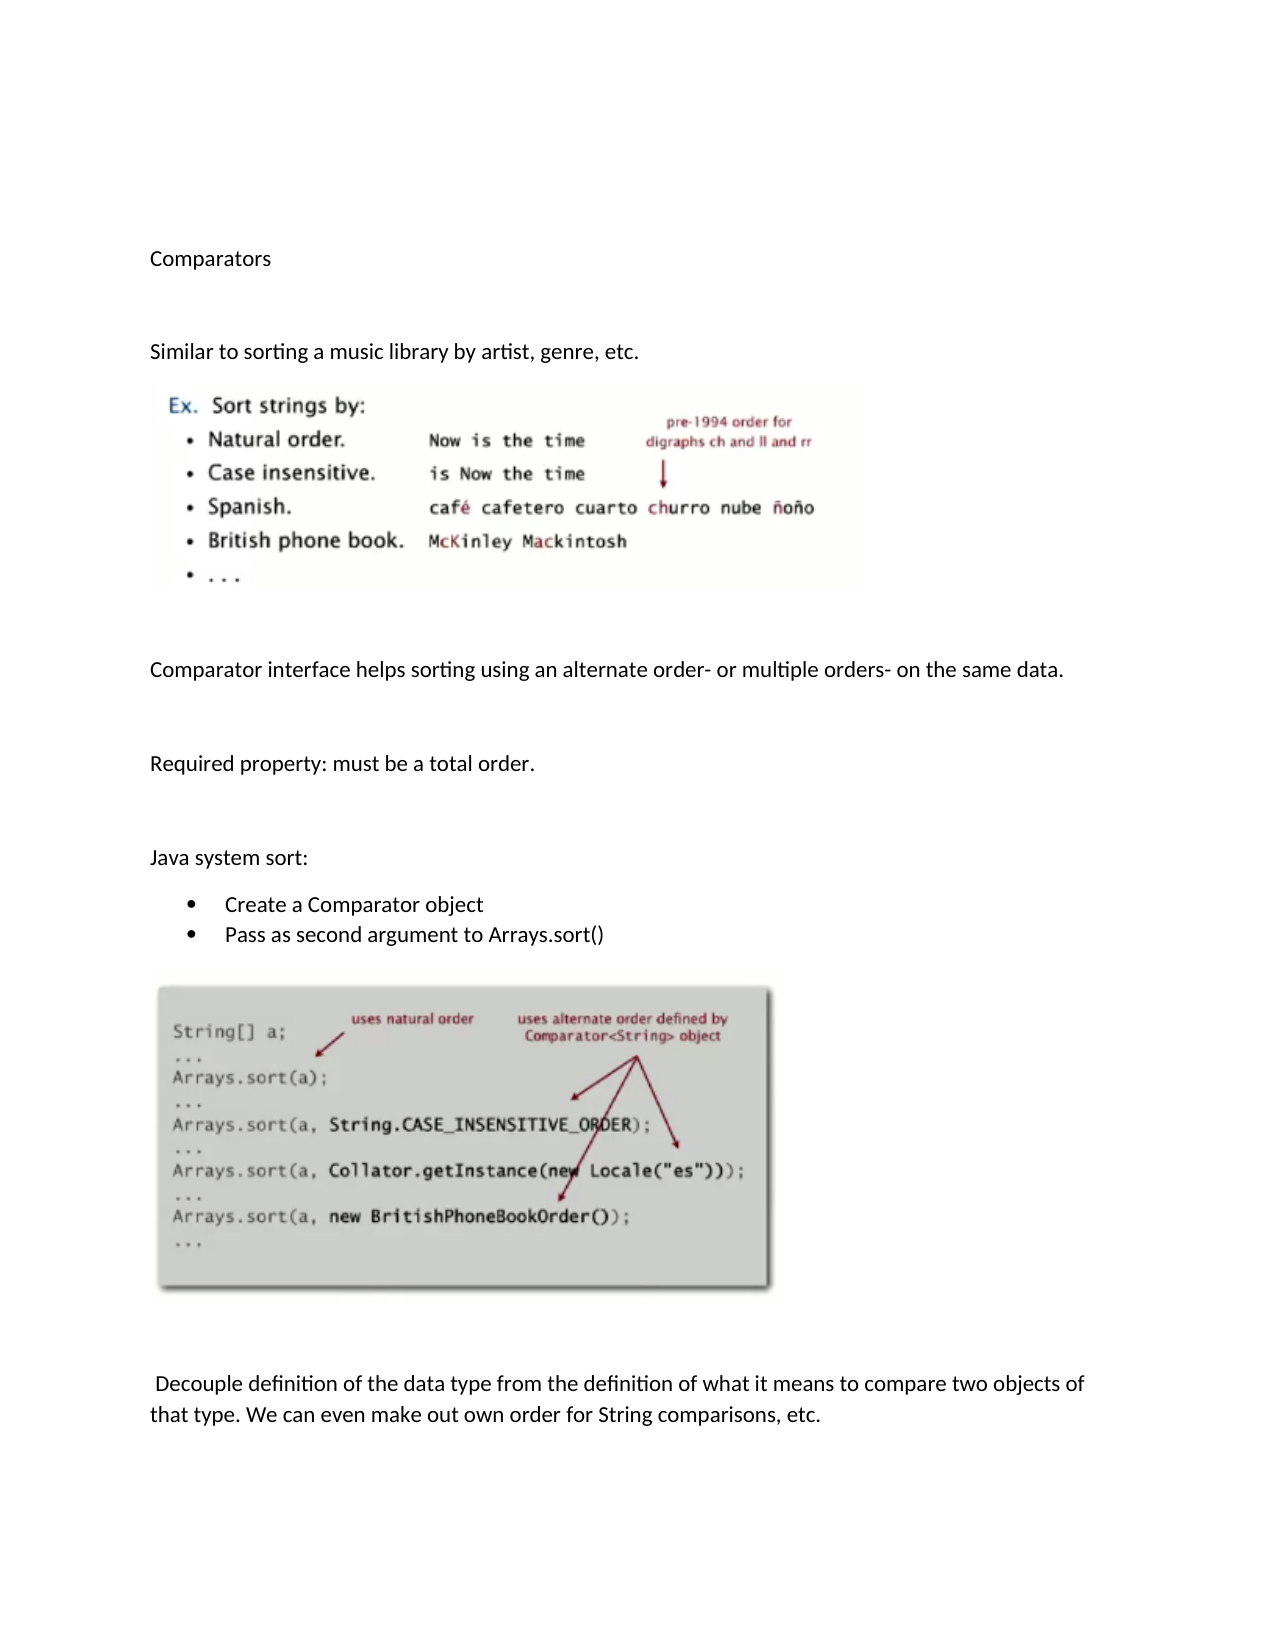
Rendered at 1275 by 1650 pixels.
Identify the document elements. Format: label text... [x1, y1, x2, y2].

text Required property: must be a total order. [150, 749, 1125, 777]
text Decouple definition of the data type from the definition of what it means to compare two objects of that type. We can even make out own order for String comparisons, etc. [150, 1369, 1125, 1428]
picture [150, 384, 864, 590]
text Java system sort: [150, 843, 1125, 871]
list Create a Comparator object [187, 890, 1125, 918]
text Comparators [150, 244, 1125, 272]
text Similar to sorting a music library by artist, genre, etc. [150, 337, 1125, 366]
list Pass as second argument to Arrays.sort() [187, 920, 1125, 948]
text Comparator interface helps sorting using an alternate order- or multiple orders- on the same data. [150, 656, 1125, 683]
picture [150, 967, 785, 1304]
